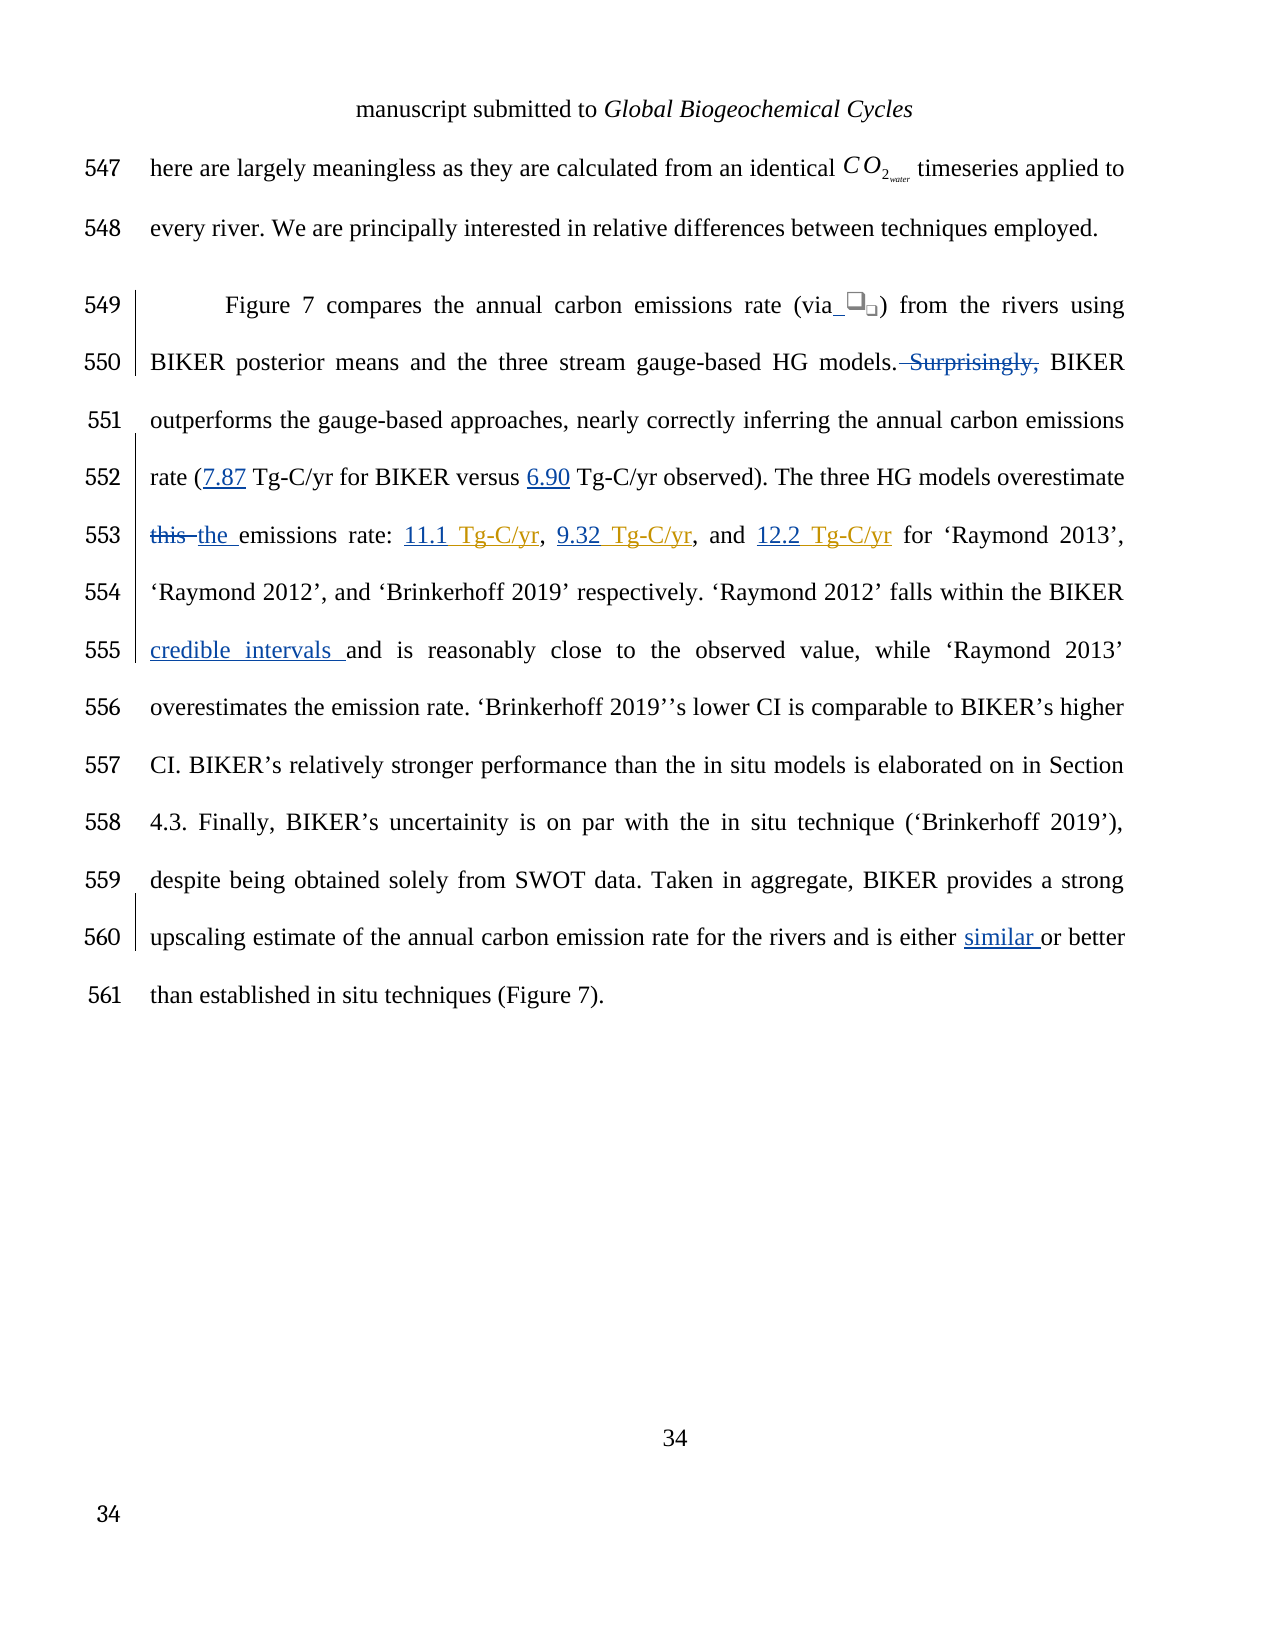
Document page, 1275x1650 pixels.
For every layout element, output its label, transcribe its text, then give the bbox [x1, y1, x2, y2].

text Figure 7 compares the annual carbon emissions rate (via) from the rivers using BIKER posterior means and the three stream gauge-based HG models. BIKER outperforms the gauge-based approaches, nearly correctly inferring the annual carbon emissions rate ( Tg-C/yr for BIKER versus Tg-C/yr observed). The three HG models overestimate emissions rate: , , and for ‘Raymond 2013’, ‘Raymond 2012’, and ‘Brinkerhoff 2019’ respectively. ‘Raymond 2012’ falls within the BIKER and is reasonably close to the observed value, while ‘Raymond 2013’ overestimates the emission rate. ‘Brinkerhoff 2019’’s lower CI is comparable to BIKER’s higher CI. BIKER’s relatively stronger performance than the in situ models is elaborated on in Section 4.3. Finally, BIKER’s uncertainity is on par with the in situ technique (‘Brinkerhoff 2019’), despite being obtained solely from SWOT data. Taken in aggregate, BIKER provides a strong upscaling estimate of the annual carbon emission rate for the rivers and is either or better than established in situ techniques (Figure 7). [150, 290, 1125, 1008]
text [150, 151, 1125, 242]
